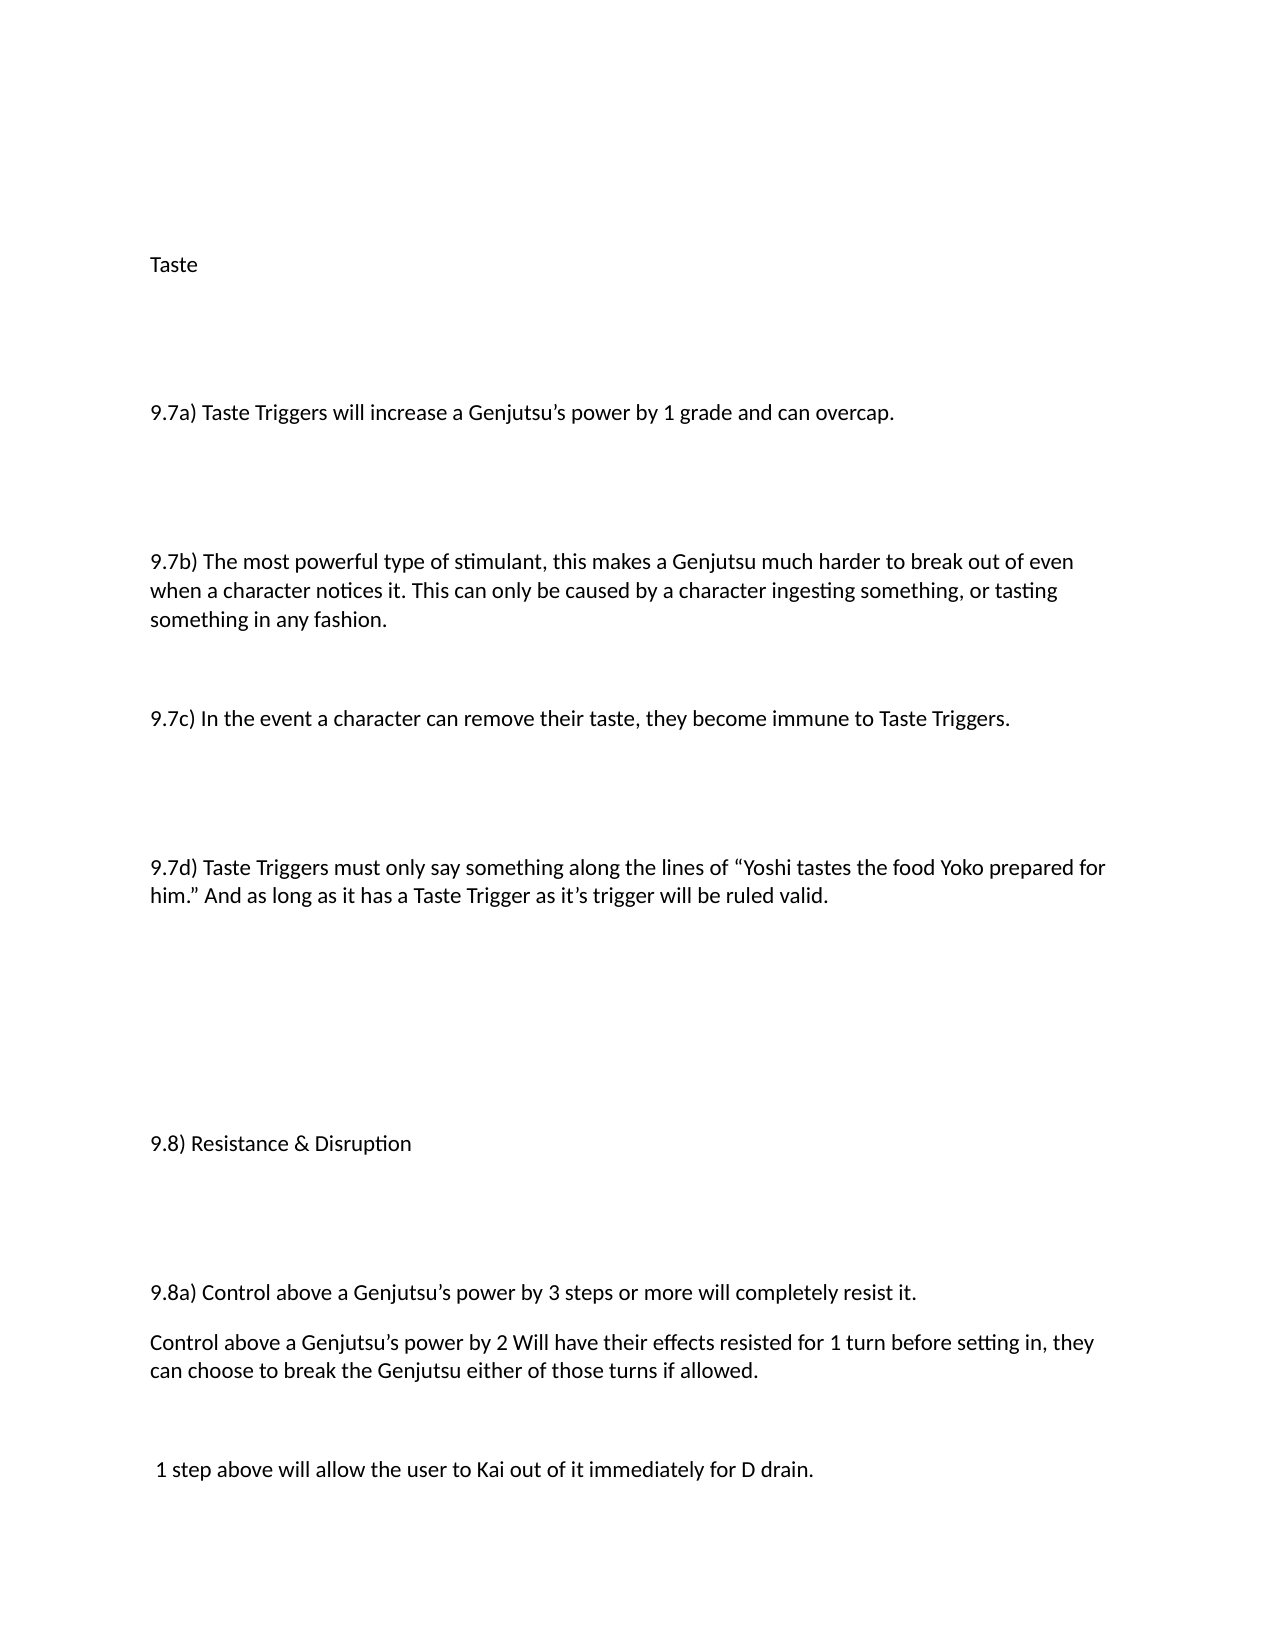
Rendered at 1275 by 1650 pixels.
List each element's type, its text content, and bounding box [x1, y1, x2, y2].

text 1 step above will allow the user to Kai out of it immediately for D drain. [150, 1455, 1125, 1484]
text 9.8) Resistance & Disruption [150, 1129, 1125, 1157]
text 9.8a) Control above a Genjutsu’s power by 3 steps or more will completely resist it. [150, 1277, 1125, 1306]
text Control above a Genjutsu’s power by 2 Will have their effects resisted for 1 turn before setting in, they can choose to break the Genjutsu either of those turns if allowed. [150, 1327, 1125, 1384]
text 9.7b) The most powerful type of stimulant, this makes a Genjutsu much harder to break out of even when a character notices it. This can only be caused by a character ingesting something, or tasting something in any fashion. [150, 547, 1125, 633]
text Taste [150, 249, 1125, 278]
text 9.7d) Taste Triggers must only say something along the lines of “Yoshi tastes the food Yoko prepared for him.” And as long as it has a Taste Trigger as it’s trigger will be ruled valid. [150, 852, 1125, 909]
text 9.7c) In the event a character can remove their taste, they become immune to Taste Triggers. [150, 703, 1125, 732]
text 9.7a) Taste Triggers will increase a Genjutsu’s power by 1 grade and can overcap. [150, 398, 1125, 427]
